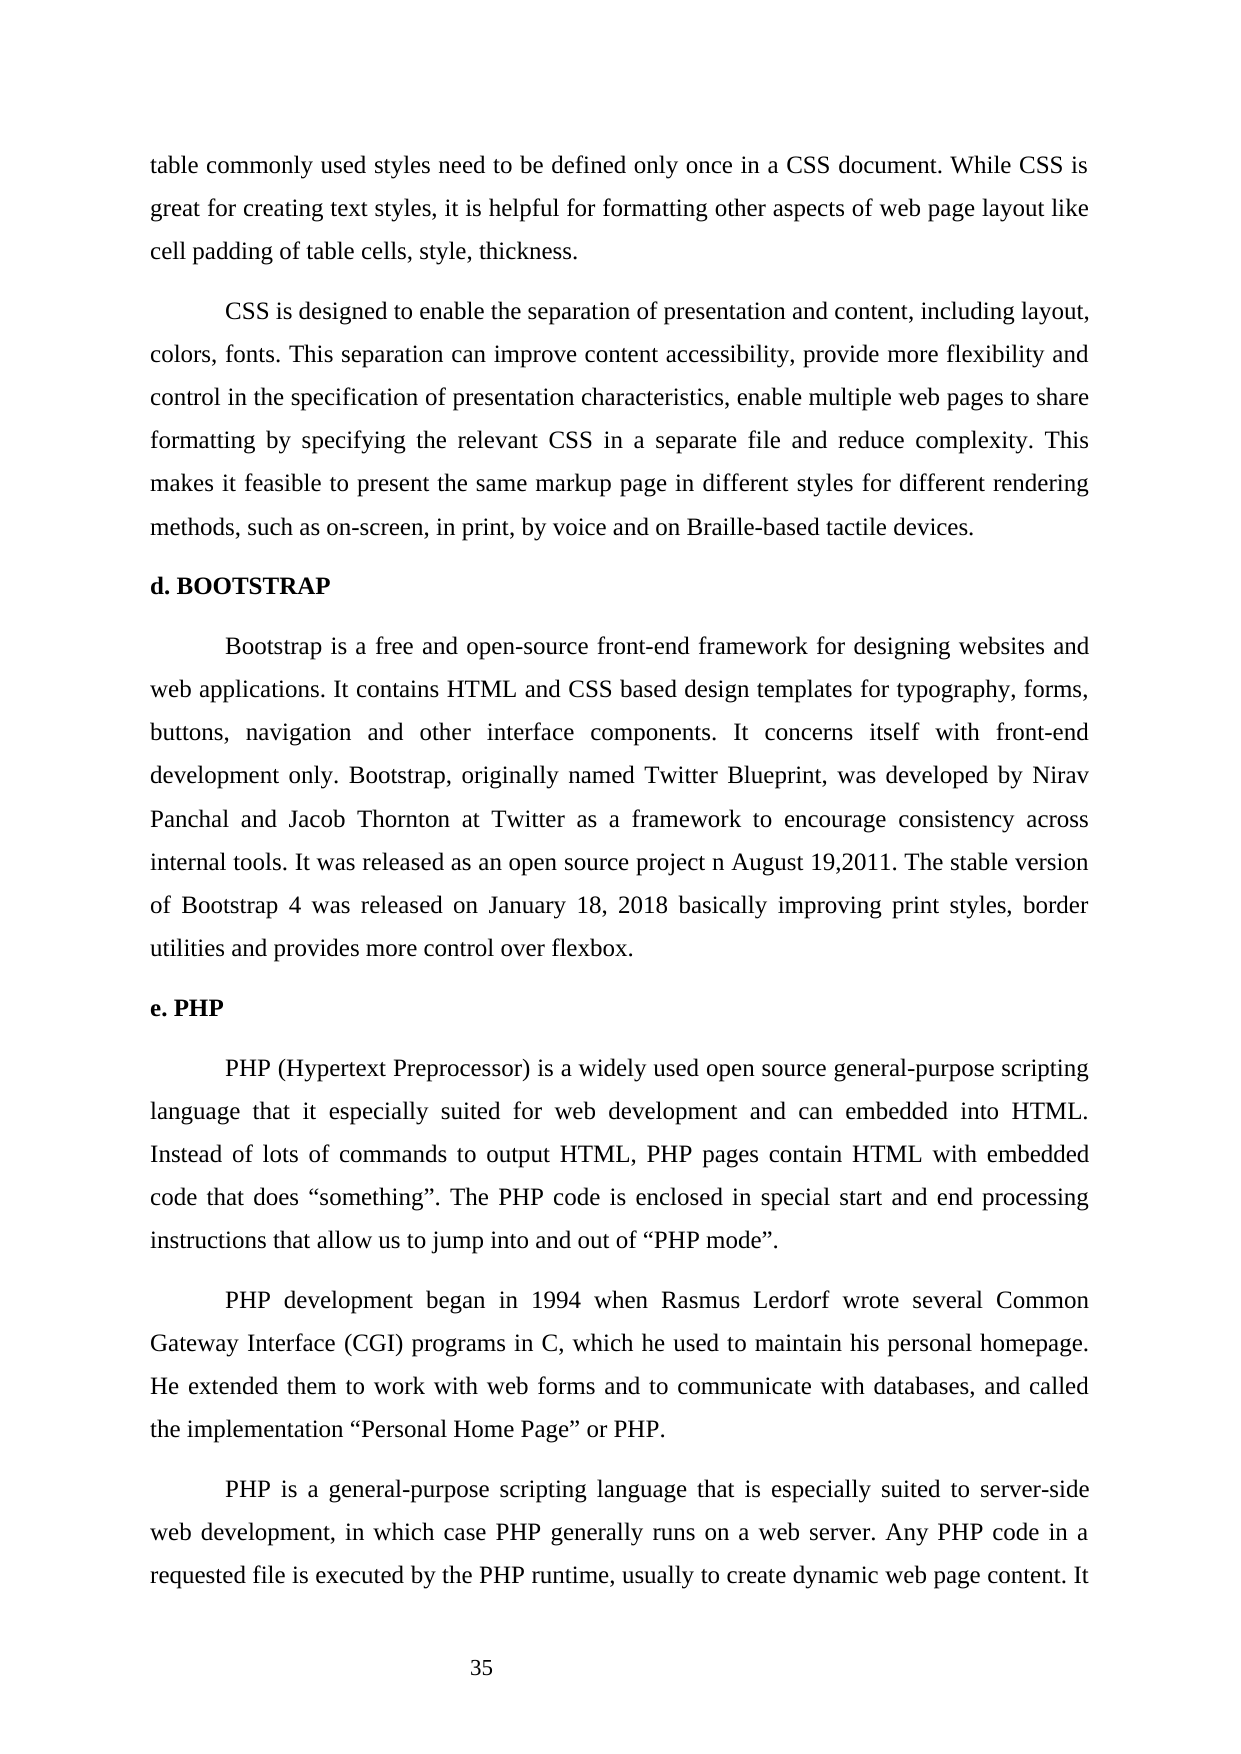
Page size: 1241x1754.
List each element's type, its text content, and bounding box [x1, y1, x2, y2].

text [150, 150, 1090, 265]
text Bootstrap is a free and open-source front-end framework for designing websites and web applications. It contains HTML and CSS based design templates for typography, forms, buttons, navigation and other interface components. It concerns itself with front-end development only. Bootstrap, originally named Twitter Blueprint, was developed by Nirav Panchal and Jacob Thornton at Twitter as a framework to encourage consistency across internal tools. It was released as an open source project n August 19,2011. The stable version of Bootstrap 4 was released on January 18, 2018 basically improving print styles, border utilities and provides more control over flexbox. [150, 631, 1090, 962]
text CSS is designed to enable the separation of presentation and content, including layout, colors, fonts. This separation can improve content accessibility, provide more flexibility and control in the specification of presentation characteristics, enable multiple web pages to share formatting by specifying the relevant CSS in a separate file and reduce complexity. This makes it feasible to present the same markup page in different styles for different rendering methods, such as on-screen, in print, by voice and on Braille-based tactile devices. [150, 296, 1090, 540]
text PHP development began in 1994 when Rasmus Lerdorf wrote several Common Gateway Interface (CGI) programs in C, which he used to maintain his personal homepage. He extended them to work with web forms and to communicate with databases, and called the implementation “Personal Home Page” or PHP. [150, 1285, 1090, 1443]
text PHP (Hypertext Preprocessor) is a widely used open source general-purpose scripting language that it especially suited for web development and can embedded into HTML. Instead of lots of commands to output HTML, PHP pages contain HTML with embedded code that does “something”. The PHP code is enclosed in special start and end processing instructions that allow us to jump into and out of “PHP mode”. [150, 1053, 1090, 1254]
text d. BOOTSTRAP [150, 571, 1090, 600]
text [150, 1474, 1090, 1589]
text e. PHP [150, 993, 1090, 1022]
